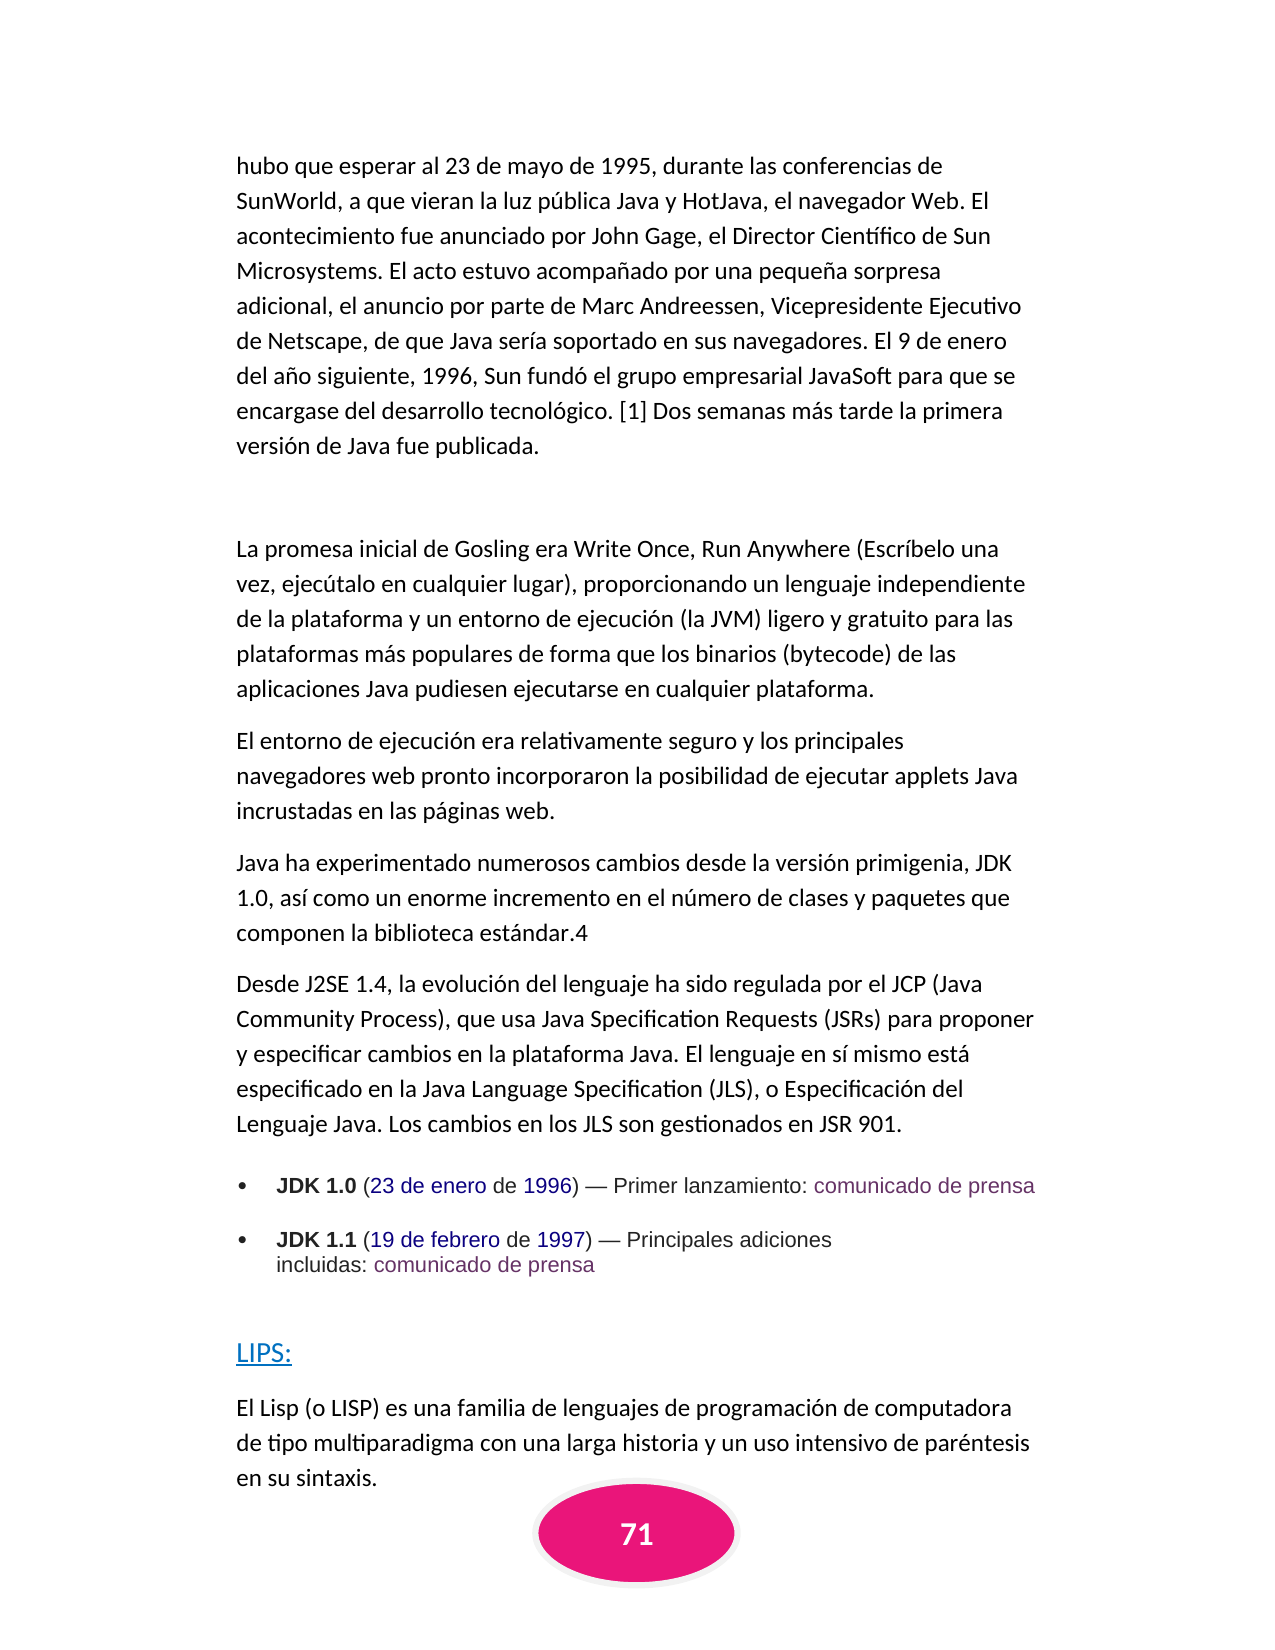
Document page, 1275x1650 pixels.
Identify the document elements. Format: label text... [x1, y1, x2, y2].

text Java ha experimentado numerosos cambios desde la versión primigenia, JDK 1.0, así como un enorme incremento en el número de clases y paquetes que componen la biblioteca estándar.4 [236, 847, 1039, 947]
text Desde J2SE 1.4, la evolución del lenguaje ha sido regulada por el JCP (Java Community Process), que usa Java Specification Requests (JSRs) para proponer y especificar cambios en la plataforma Java. El lenguaje en sí mismo está especificado en la Java Language Specification (JLS), o Especificación del Lenguaje Java. Los cambios en los JLS son gestionados en JSR 901. [236, 968, 1039, 1139]
text El entorno de ejecución era relativamente seguro y los principales navegadores web pronto incorporaron la posibilidad de ejecutar applets Java incrustadas en las páginas web. [236, 725, 1039, 826]
text La promesa inicial de Gosling era Write Once, Run Anywhere (Escríbelo una vez, ejecútalo en cualquier lugar), proporcionando un lenguaje independiente de la plataforma y un entorno de ejecución (la JVM) ligero y gratuito para las plataformas más populares de forma que los binarios (bytecode) de las aplicaciones Java pudiesen ejecutarse en cualquier plataforma. [236, 533, 1039, 704]
text LIPS: [236, 1334, 1039, 1370]
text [236, 150, 1039, 461]
list JDK 1.0 (23 de enero de 1996) — Primer lanzamiento: comunicado de prensa [239, 1172, 1039, 1198]
list JDK 1.1 (19 de febrero de 1997) — Principales adiciones incluidas: comunicado de prensa [239, 1227, 1039, 1277]
text El Lisp (o LISP) es una familia de lenguajes de programación de computadora de tipo multiparadigma con una larga historia y un uso intensivo de paréntesis en su sintaxis. [236, 1392, 1039, 1492]
